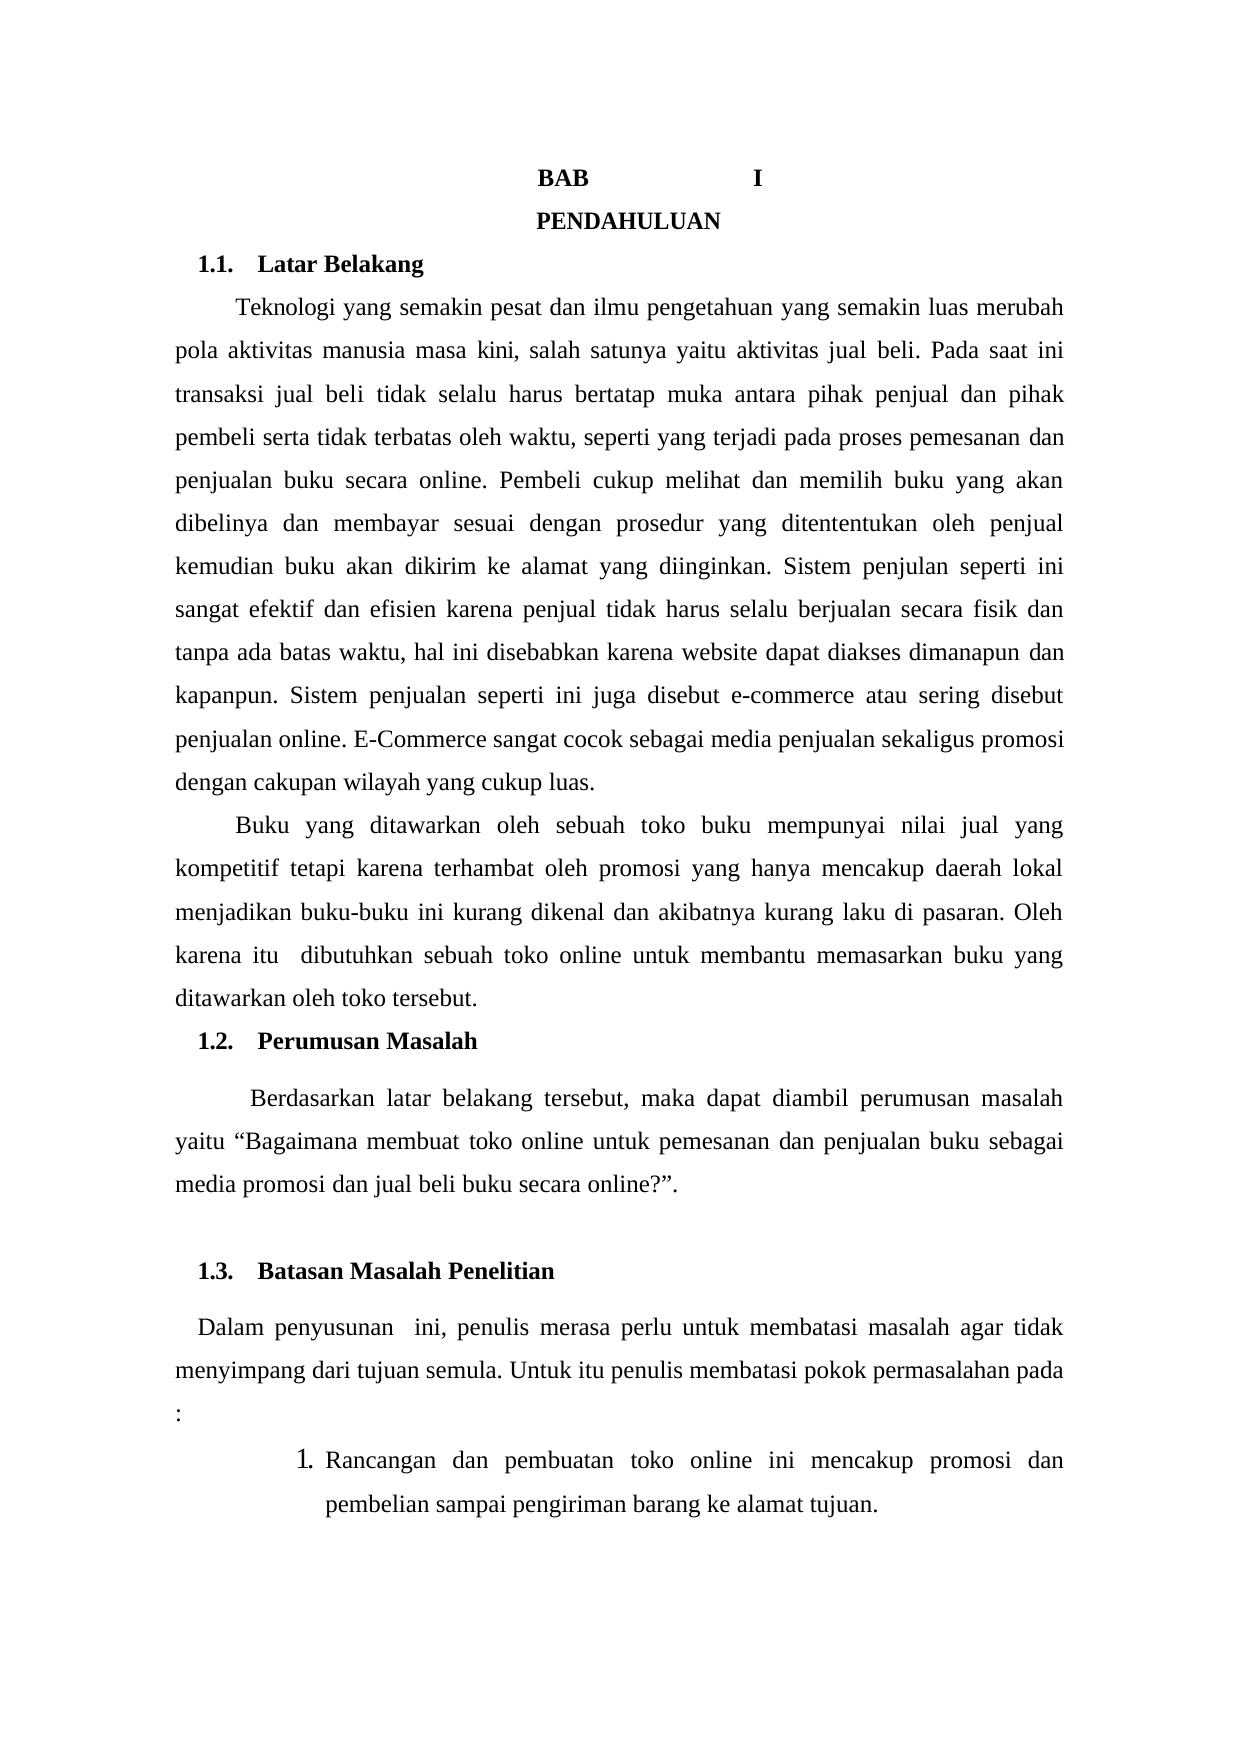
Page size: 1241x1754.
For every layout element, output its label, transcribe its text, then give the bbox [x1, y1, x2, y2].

subtitle Perumusan Masalah [197, 1026, 1076, 1055]
subtitle Latar Belakang [197, 249, 1076, 278]
title BAB I PENDAHULUAN [536, 163, 762, 235]
text Berdasarkan latar belakang tersebut, maka dapat diambil perumusan masalah yaitu “Bagaimana membuat toko online untuk pemesanan dan penjualan buku sebagai media promosi dan jual beli buku secara online?”. [175, 1083, 1064, 1198]
subtitle Batasan Masalah Penelitian [197, 1256, 1076, 1285]
text Buku yang ditawarkan oleh sebuah toko buku mempunyai nilai jual yang kompetitif tetapi karena terhambat oleh promosi yang hanya mencakup daerah lokal menjadikan buku-buku ini kurang dikenal dan akibatnya kurang laku di pasaran. Oleh karena itu dibutuhkan sebuah toko online untuk membantu memasarkan buku yang ditawarkan oleh toko tersebut. [175, 810, 1064, 1012]
list Rancangan dan pembuatan toko online ini mencakup promosi dan pembelian sampai pengiriman barang ke alamat tujuan. [295, 1442, 1064, 1518]
text Dalam penyusunan ini, penulis merasa perlu untuk membatasi masalah agar tidak menyimpang dari tujuan semula. Untuk itu penulis membatasi pokok permasalahan pada : [175, 1312, 1064, 1427]
text Teknologi yang semakin pesat dan ilmu pengetahuan yang semakin luas merubah pola aktivitas manusia masa kini, salah satunya yaitu aktivitas jual beli. Pada saat ini transaksi jual beli tidak selalu harus bertatap muka antara pihak penjual dan pihak pembeli serta tidak terbatas oleh waktu, seperti yang terjadi pada proses pemesanan dan penjualan buku secara online. Pembeli cukup melihat dan memilih buku yang akan dibelinya dan membayar sesuai dengan prosedur yang ditententukan oleh penjual kemudian buku akan dikirim ke alamat yang diinginkan. Sistem penjulan seperti ini sangat efektif dan efisien karena penjual tidak harus selalu berjualan secara fisik dan tanpa ada batas waktu, hal ini disebabkan karena website dapat diakses dimanapun dan kapanpun. Sistem penjualan seperti ini juga disebut e-commerce atau sering disebut penjualan online. E-Commerce sangat cocok sebagai media penjualan sekaligus promosi dengan cakupan wilayah yang cukup luas. [175, 292, 1064, 796]
